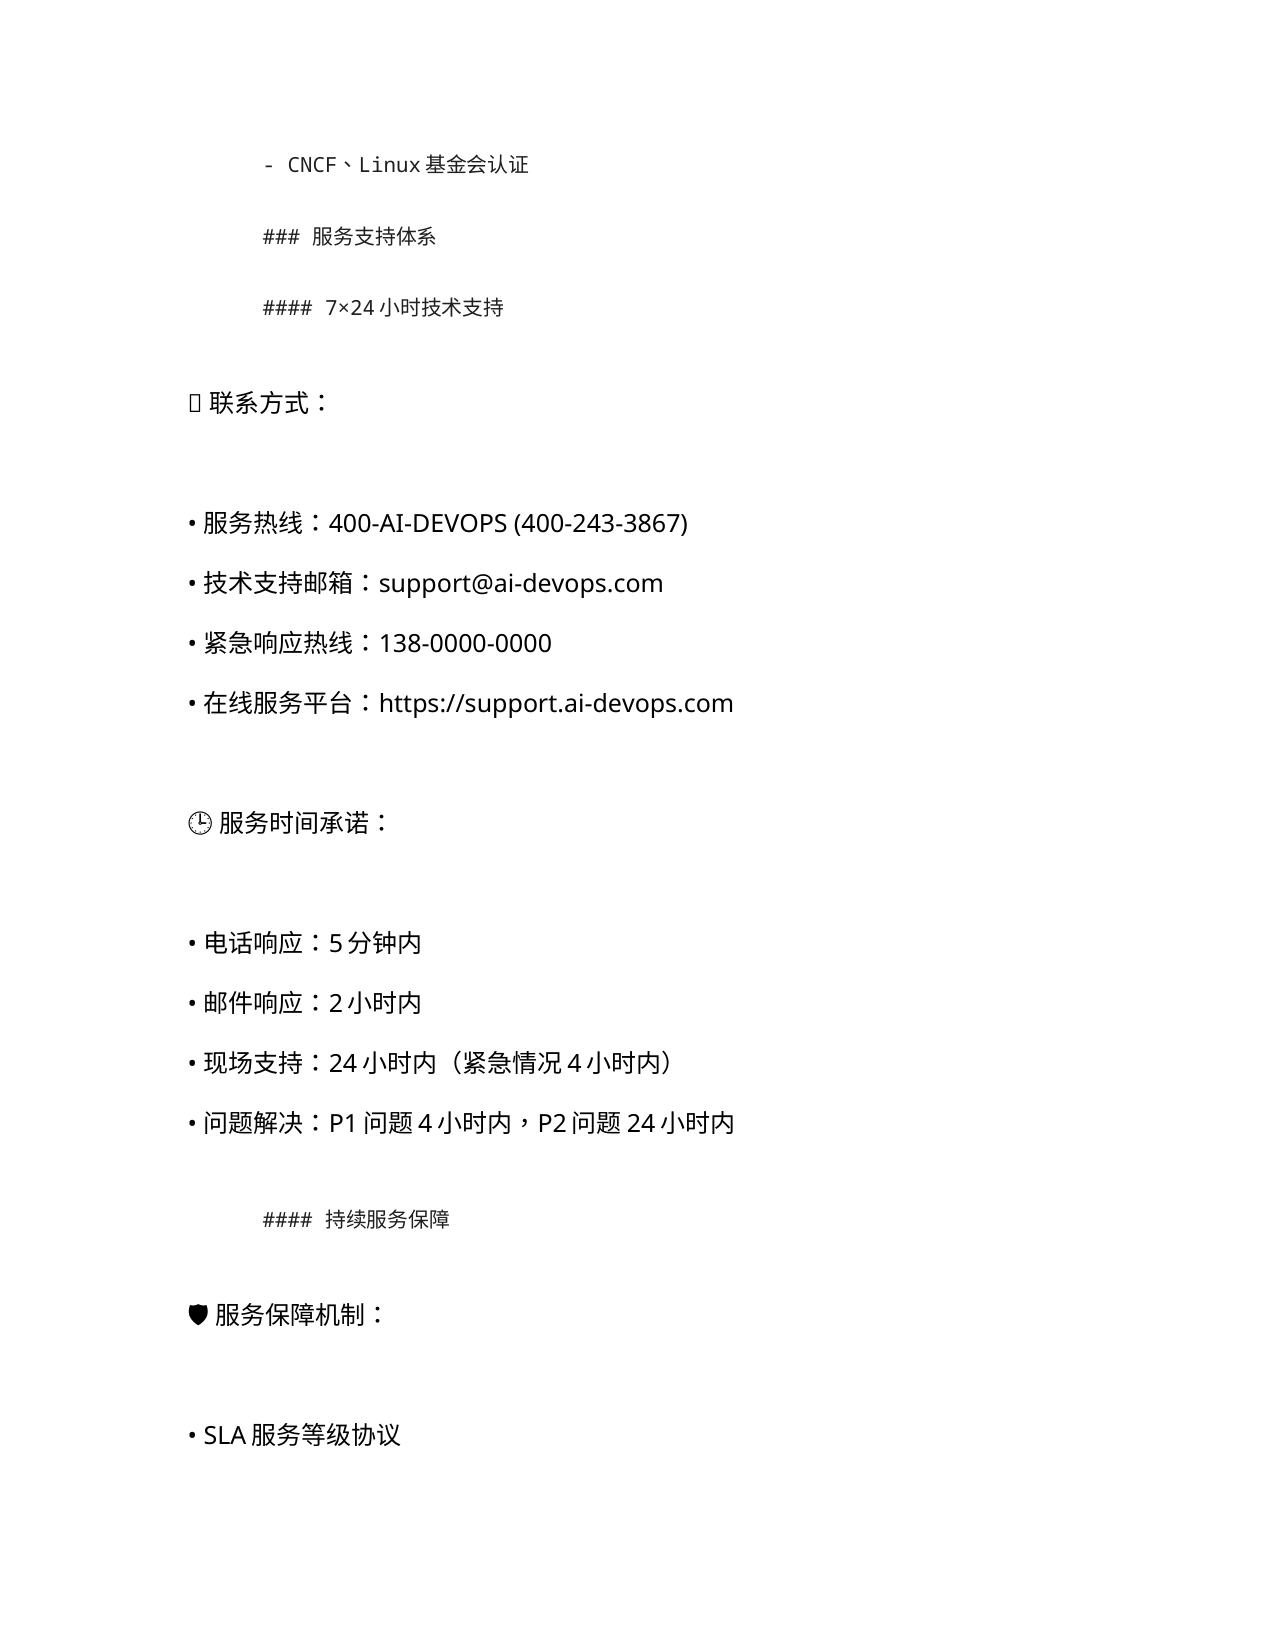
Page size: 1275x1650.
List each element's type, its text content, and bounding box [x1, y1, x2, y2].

text • 技术支持邮箱：support@ai-devops.com [187, 566, 1087, 600]
text 🕒 服务时间承诺： [187, 806, 1087, 840]
text ### 服务支持体系 [262, 222, 1087, 250]
text • 现场支持：24小时内（紧急情况4小时内） [187, 1046, 1087, 1080]
text #### 持续服务保障 [262, 1205, 1087, 1234]
text • SLA服务等级协议 [187, 1418, 1087, 1452]
text • 电话响应：5分钟内 [187, 926, 1087, 960]
text 🛡️ 服务保障机制： [187, 1298, 1087, 1332]
text #### 7×24小时技术支持 [262, 293, 1087, 322]
text • 邮件响应：2小时内 [187, 986, 1087, 1020]
text • 在线服务平台：https://support.ai-devops.com [187, 686, 1087, 720]
text • 紧急响应热线：138-0000-0000 [187, 626, 1087, 660]
text • 问题解决：P1问题4小时内，P2问题24小时内 [187, 1106, 1087, 1140]
text - CNCF、Linux基金会认证 [262, 150, 1087, 178]
text 📞 联系方式： [187, 386, 1087, 420]
text • 服务热线：400-AI-DEVOPS (400-243-3867) [187, 506, 1087, 540]
